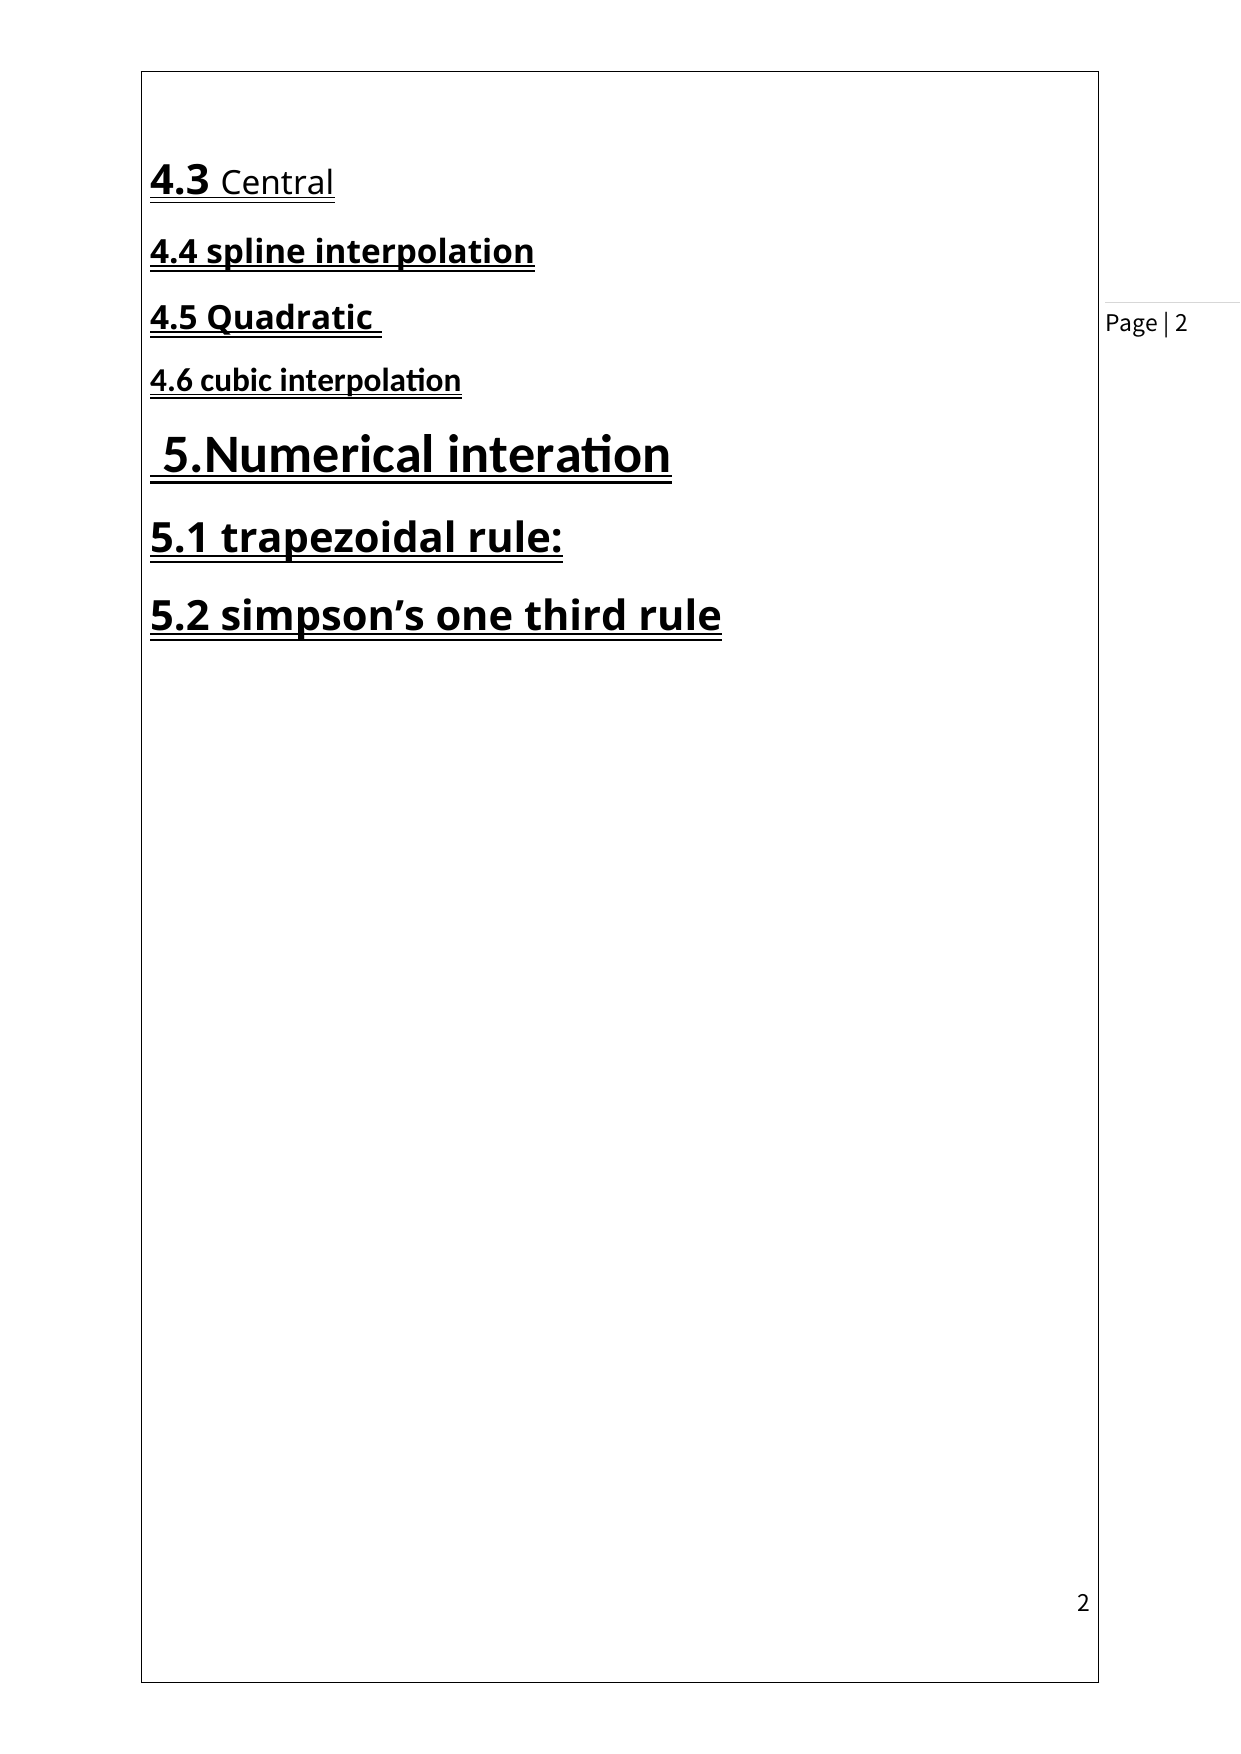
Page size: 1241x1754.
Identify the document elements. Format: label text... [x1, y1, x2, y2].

text 5.2 simpson’s one third rule [150, 586, 1090, 642]
text 5.Numerical interation [150, 420, 1090, 486]
text 4.6 cubic interpolation [150, 359, 1090, 400]
text 5.1 trapezoidal rule: [150, 508, 1090, 564]
text 4.3 Central [150, 150, 1090, 207]
text 4.5 Quadratic [150, 293, 1090, 339]
text 4.4 spline interpolation [150, 228, 1090, 273]
